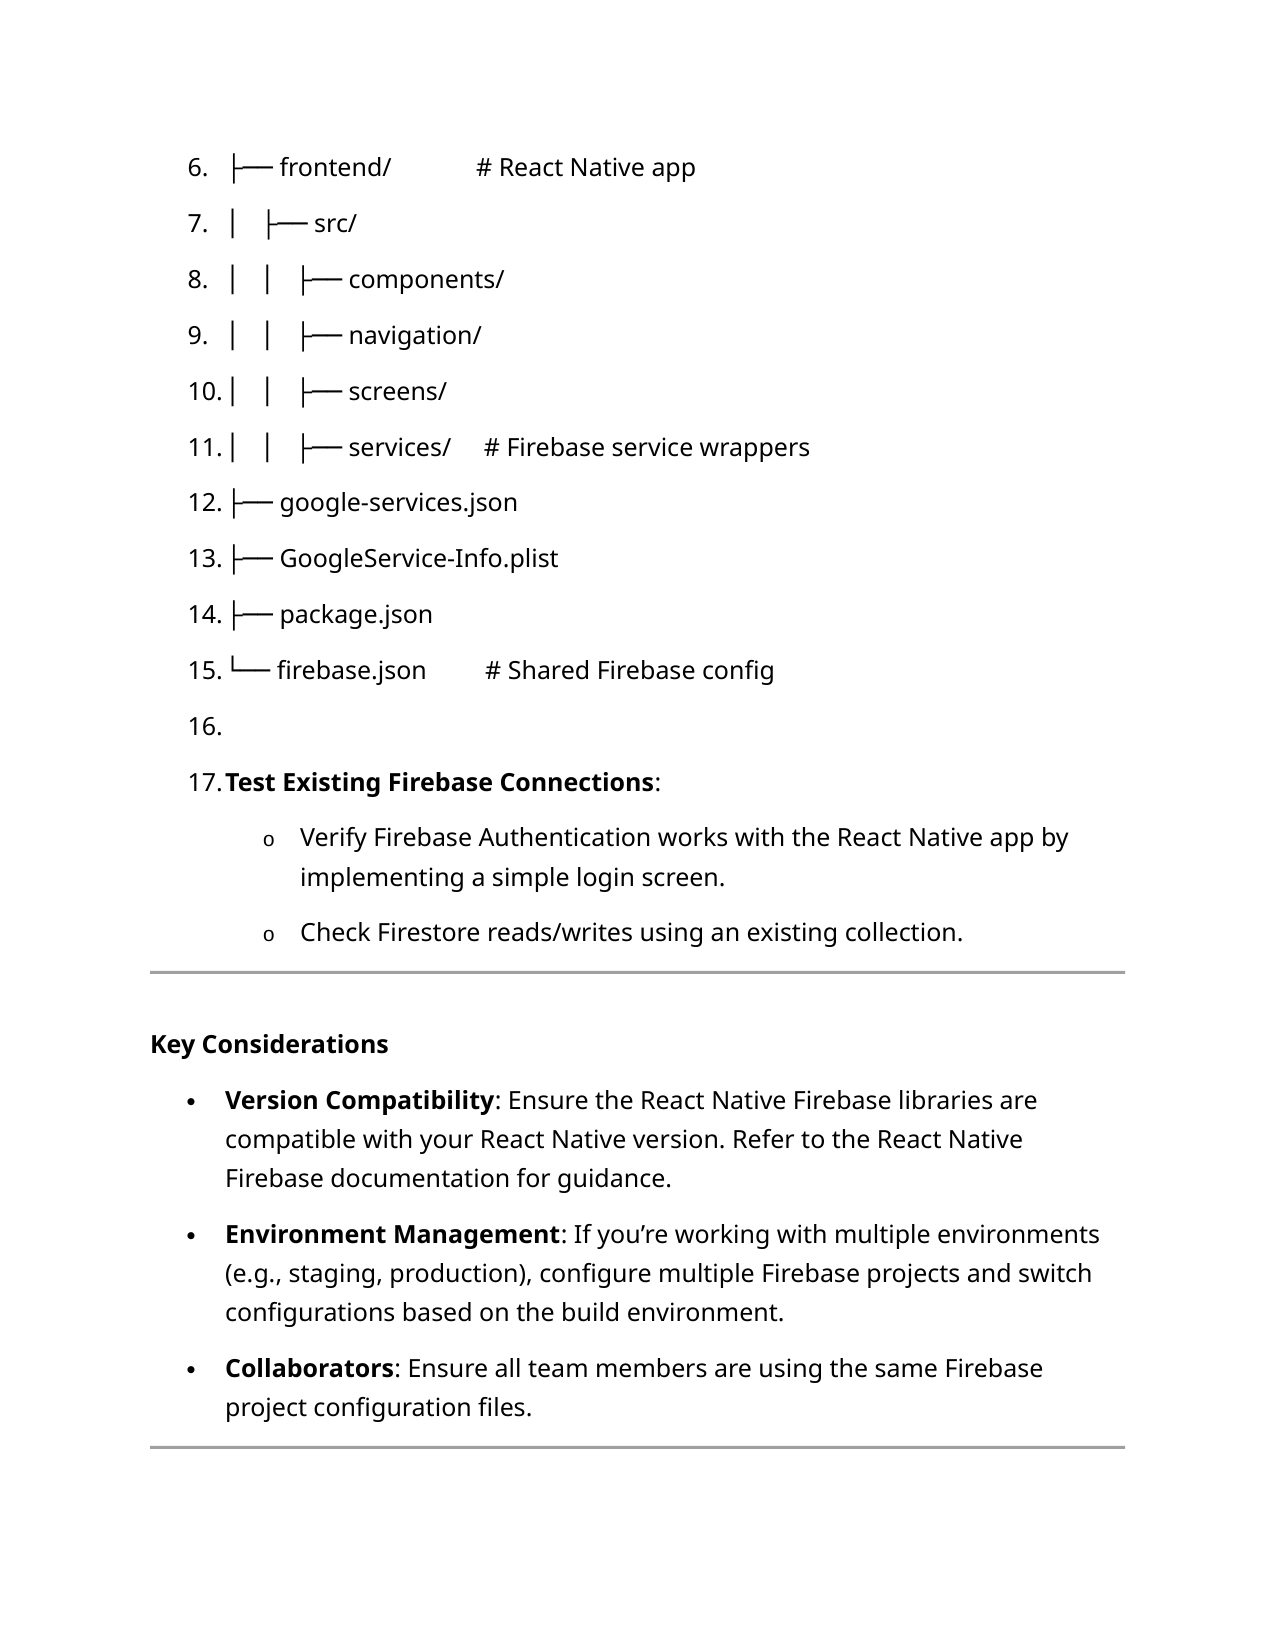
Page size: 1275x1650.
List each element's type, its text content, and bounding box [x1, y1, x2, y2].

list │ │ ├── services/ # Firebase service wrappers [187, 429, 1125, 463]
list ├── google-services.json [187, 485, 1125, 519]
list │ ├── src/ [187, 206, 1125, 240]
list └── firebase.json # Shared Firebase config [187, 652, 1125, 687]
list │ │ ├── navigation/ [187, 317, 1125, 352]
list Version Compatibility: Ensure the React Native Firebase libraries are compatible with your React Native version. Refer to the React Native Firebase documentation for guidance. [187, 1082, 1125, 1195]
text Key Considerations [150, 1027, 1125, 1061]
list ├── package.json [187, 597, 1125, 631]
list Check Firestore reads/writes using an existing collection. [262, 915, 1125, 949]
list Verify Firebase Authentication works with the React Native app by implementing a simple login screen. [262, 820, 1125, 893]
list Test Existing Firebase Connections: [187, 764, 1125, 798]
list │ │ ├── screens/ [187, 373, 1125, 407]
list Collaborators: Ensure all team members are using the same Firebase project configuration files. [187, 1351, 1125, 1424]
list Environment Management: If you’re working with multiple environments (e.g., staging, production), configure multiple Firebase projects and switch configurations based on the build environment. [187, 1217, 1125, 1329]
list ├── GoogleService-Info.plist [187, 541, 1125, 575]
list ├── frontend/ # React Native app [187, 150, 1125, 184]
list │ │ ├── components/ [187, 262, 1125, 296]
